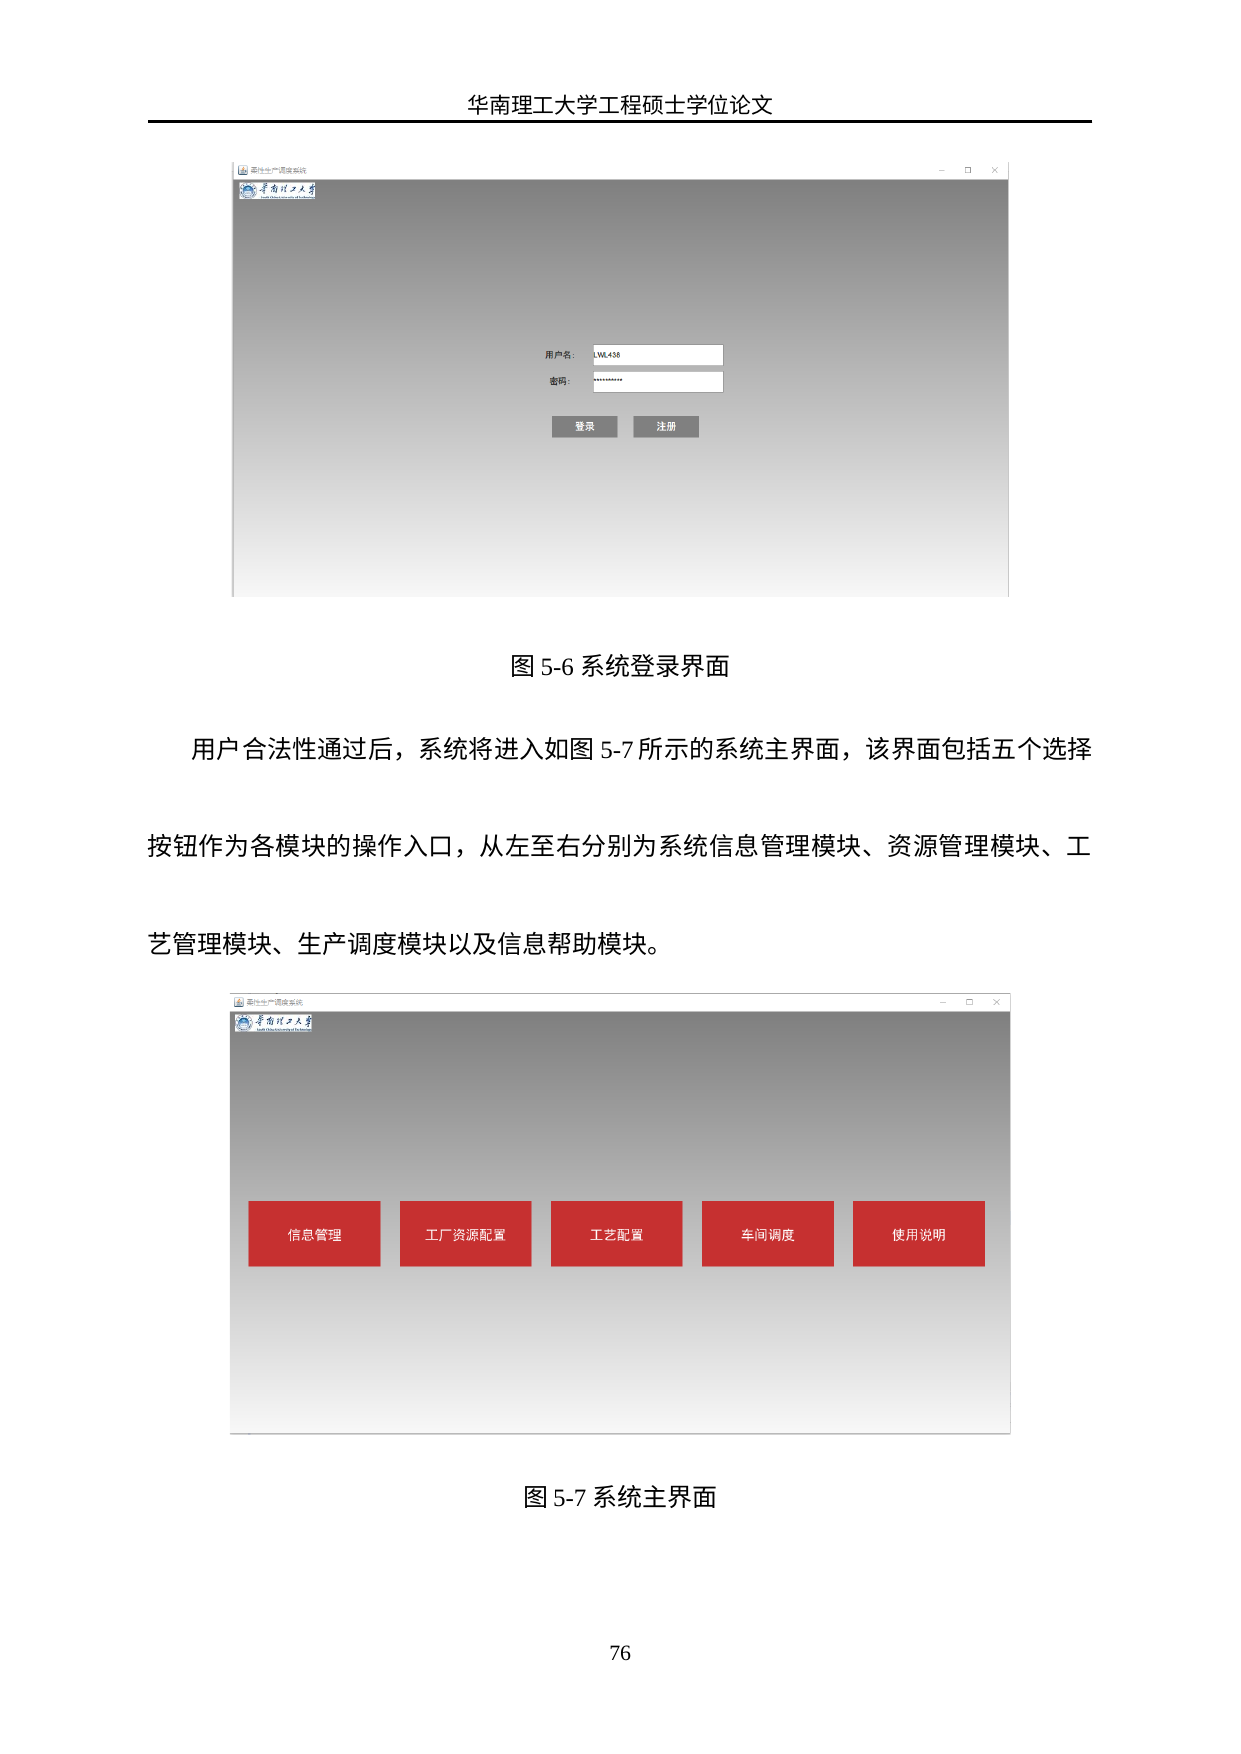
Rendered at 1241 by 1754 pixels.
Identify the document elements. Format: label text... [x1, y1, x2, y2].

text 用户合法性通过后，系统将进入如图5-7所示的系统主界面，该界面包括五个选择按钮作为各模块的操作入口，从左至右分别为系统信息管理模块、资源管理模块、工艺管理模块、生产调度模块以及信息帮助模块。 [148, 715, 1092, 975]
text 图5-6 系统登录界面 [148, 632, 1092, 697]
picture [231, 162, 1009, 597]
picture [229, 993, 1011, 1435]
text 图5-7 系统主界面 [148, 1463, 1092, 1528]
